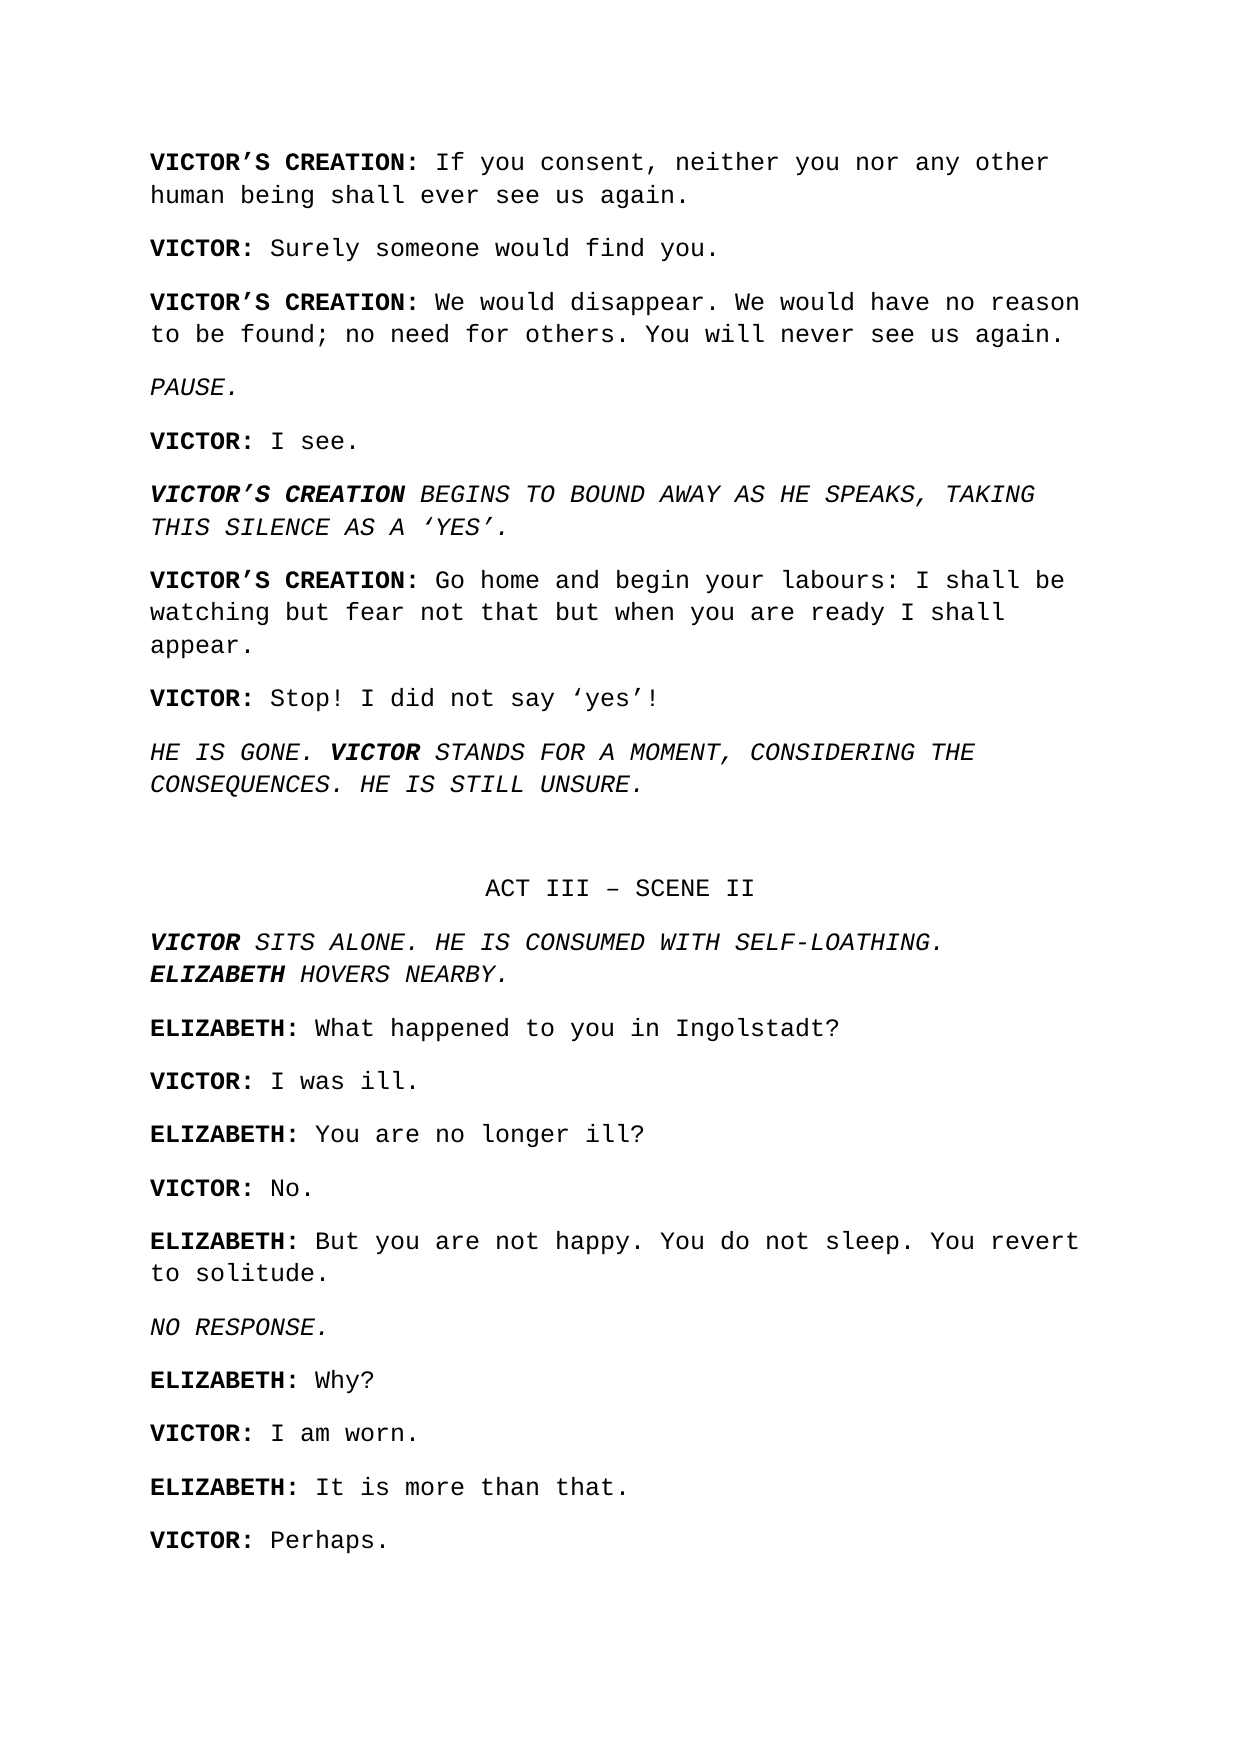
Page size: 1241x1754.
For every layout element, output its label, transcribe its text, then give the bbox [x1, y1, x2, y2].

text VICTOR’S CREATION: We would disappear. We would have no reason to be found; no need for others. You will never see us again. [150, 289, 1090, 350]
text VICTOR: Perhaps. [150, 1528, 1090, 1556]
text VICTOR: No. [150, 1175, 1090, 1203]
text VICTOR: I am worn. [150, 1421, 1090, 1449]
text ELIZABETH: You are no longer ill? [150, 1122, 1090, 1150]
text HE IS GONE. VICTOR STANDS FOR A MOMENT, CONSIDERING THE CONSEQUENCES. HE IS STILL UNSURE. [150, 739, 1090, 800]
text VICTOR: Surely someone would find you. [150, 236, 1090, 264]
text PAUSE. [150, 375, 1090, 403]
text ACT III – SCENE II [150, 876, 1090, 904]
text VICTOR: I was ill. [150, 1068, 1090, 1097]
text ELIZABETH: Why? [150, 1368, 1090, 1396]
text VICTOR SITS ALONE. HE IS CONSUMED WITH SELF-LOATHING. ELIZABETH HOVERS NEARBY. [150, 929, 1090, 990]
text VICTOR’S CREATION BEGINS TO BOUND AWAY AS HE SPEAKS, TAKING THIS SILENCE AS A ‘YES’. [150, 482, 1090, 542]
text VICTOR’S CREATION: If you consent, neither you nor any other human being shall ever see us again. [150, 150, 1090, 211]
text VICTOR: I see. [150, 428, 1090, 457]
text VICTOR’S CREATION: Go home and begin your labours: I shall be watching but fear not that but when you are ready I shall appear. [150, 567, 1090, 661]
text NO RESPONSE. [150, 1314, 1090, 1343]
text ELIZABETH: It is more than that. [150, 1474, 1090, 1503]
text VICTOR: Stop! I did not say ‘yes’! [150, 686, 1090, 714]
text ELIZABETH: But you are not happy. You do not sleep. You revert to solitude. [150, 1228, 1090, 1289]
text ELIZABETH: What happened to you in Ingolstadt? [150, 1015, 1090, 1043]
